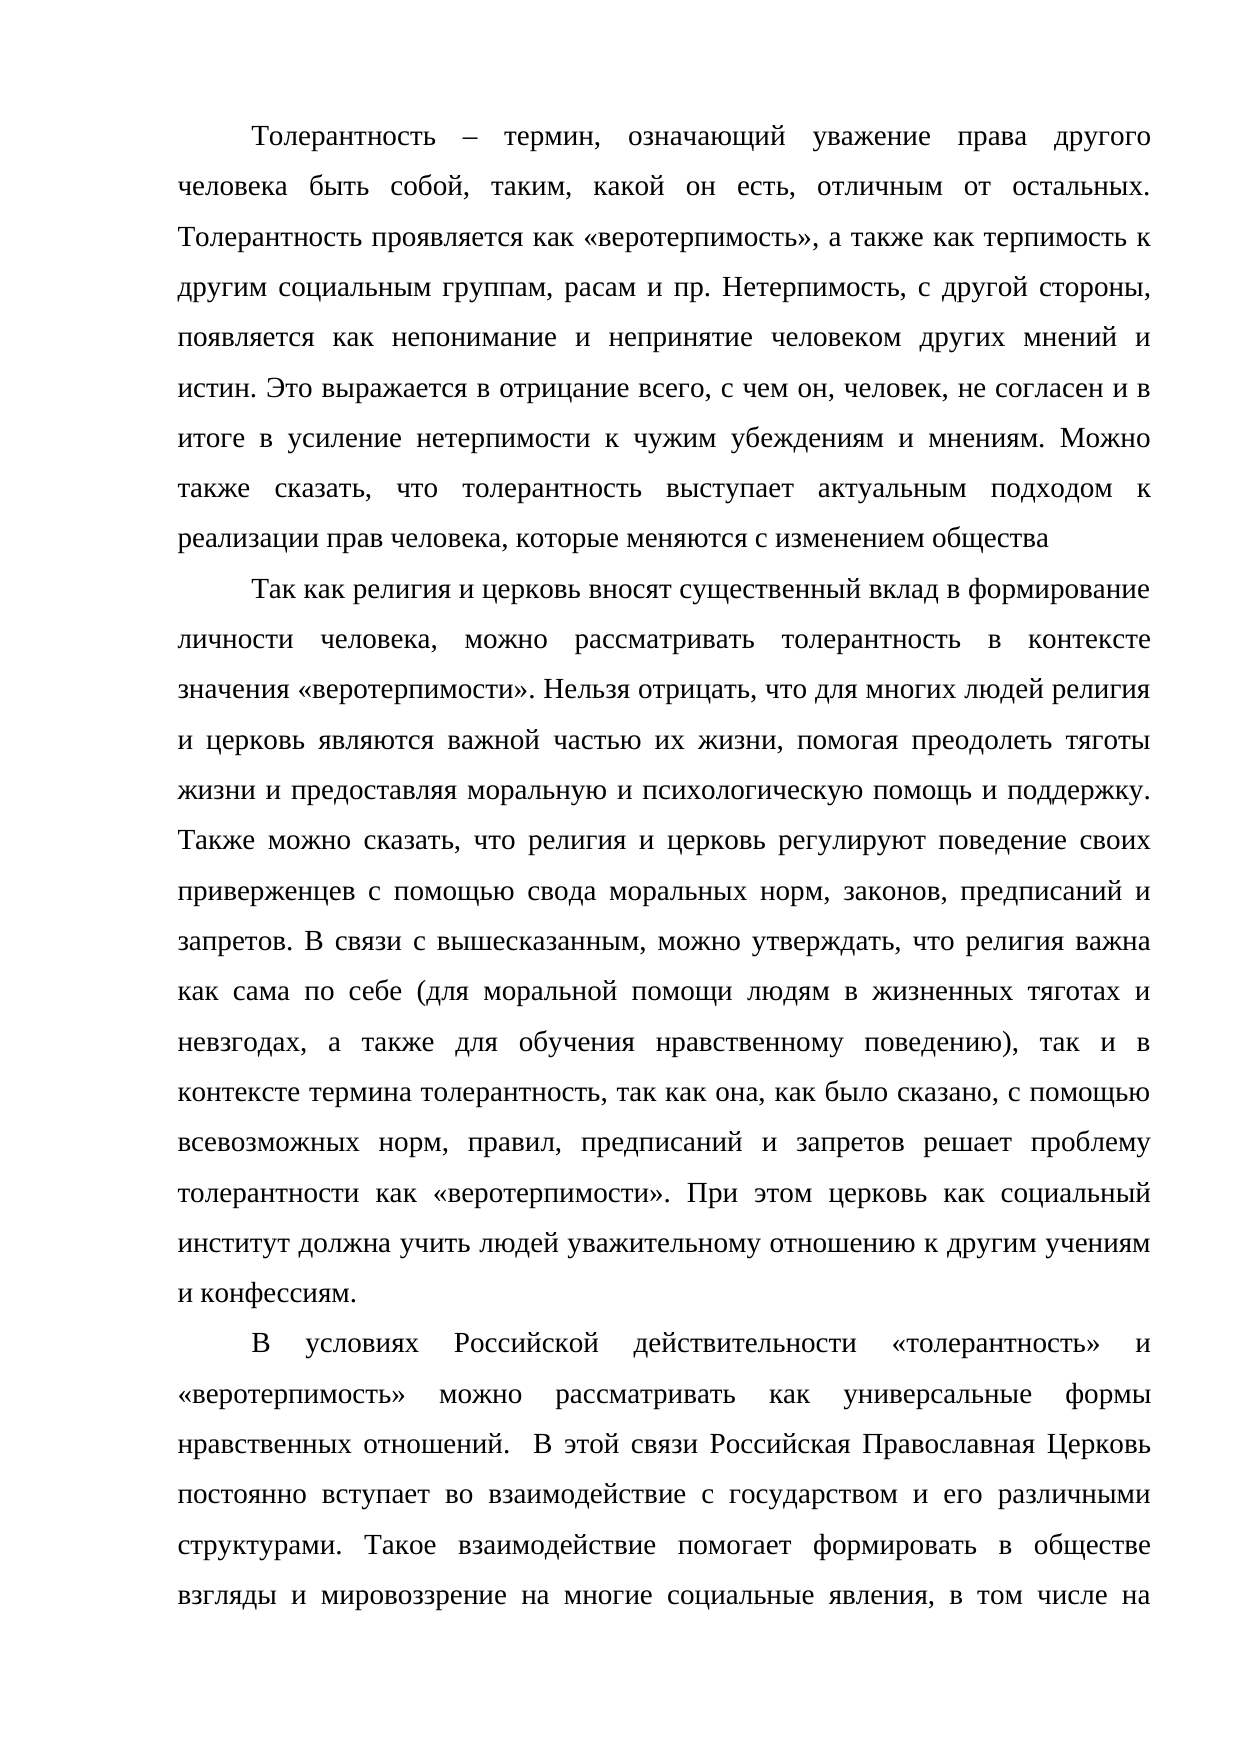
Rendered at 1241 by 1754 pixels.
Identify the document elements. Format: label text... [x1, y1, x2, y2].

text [177, 1326, 1152, 1611]
text Так как религия и церковь вносят существенный вклад в формирование личности человека, можно рассматривать толерантность в контексте значения «веротерпимости». Нельзя отрицать, что для многих людей религия и церковь являются важной частью их жизни, помогая преодолеть тяготы жизни и предоставляя моральную и психологическую помощь и поддержку. Также можно сказать, что религия и церковь регулируют поведение своих приверженцев с помощью свода моральных норм, законов, предписаний и запретов. В связи с вышесказанным, можно утверждать, что религия важна как сама по себе (для моральной помощи людям в жизненных тяготах и невзгодах, а также для обучения нравственному поведению), так и в контексте термина толерантность, так как она, как было сказано, с помощью всевозможных норм, правил, предписаний и запретов решает проблему толерантности как «веротерпимости». При этом церковь как социальный институт должна учить людей уважительному отношению к другим учениям и конфессиям. [177, 571, 1152, 1309]
text Толерантность – термин, означающий уважение права другого человека быть собой, таким, какой он есть, отличным от остальных. Толерантность проявляется как «веротерпимость», а также как терпимость к другим социальным группам, расам и пр. Нетерпимость, с другой стороны, появляется как непонимание и непринятие человеком других мнений и истин. Это выражается в отрицание всего, с чем он, человек, не согласен и в итоге в усиление нетерпимости к чужим убеждениям и мнениям. Можно также сказать, что толерантность выступает актуальным подходом к реализации прав человека, которые меняются с изменением общества [177, 118, 1152, 554]
